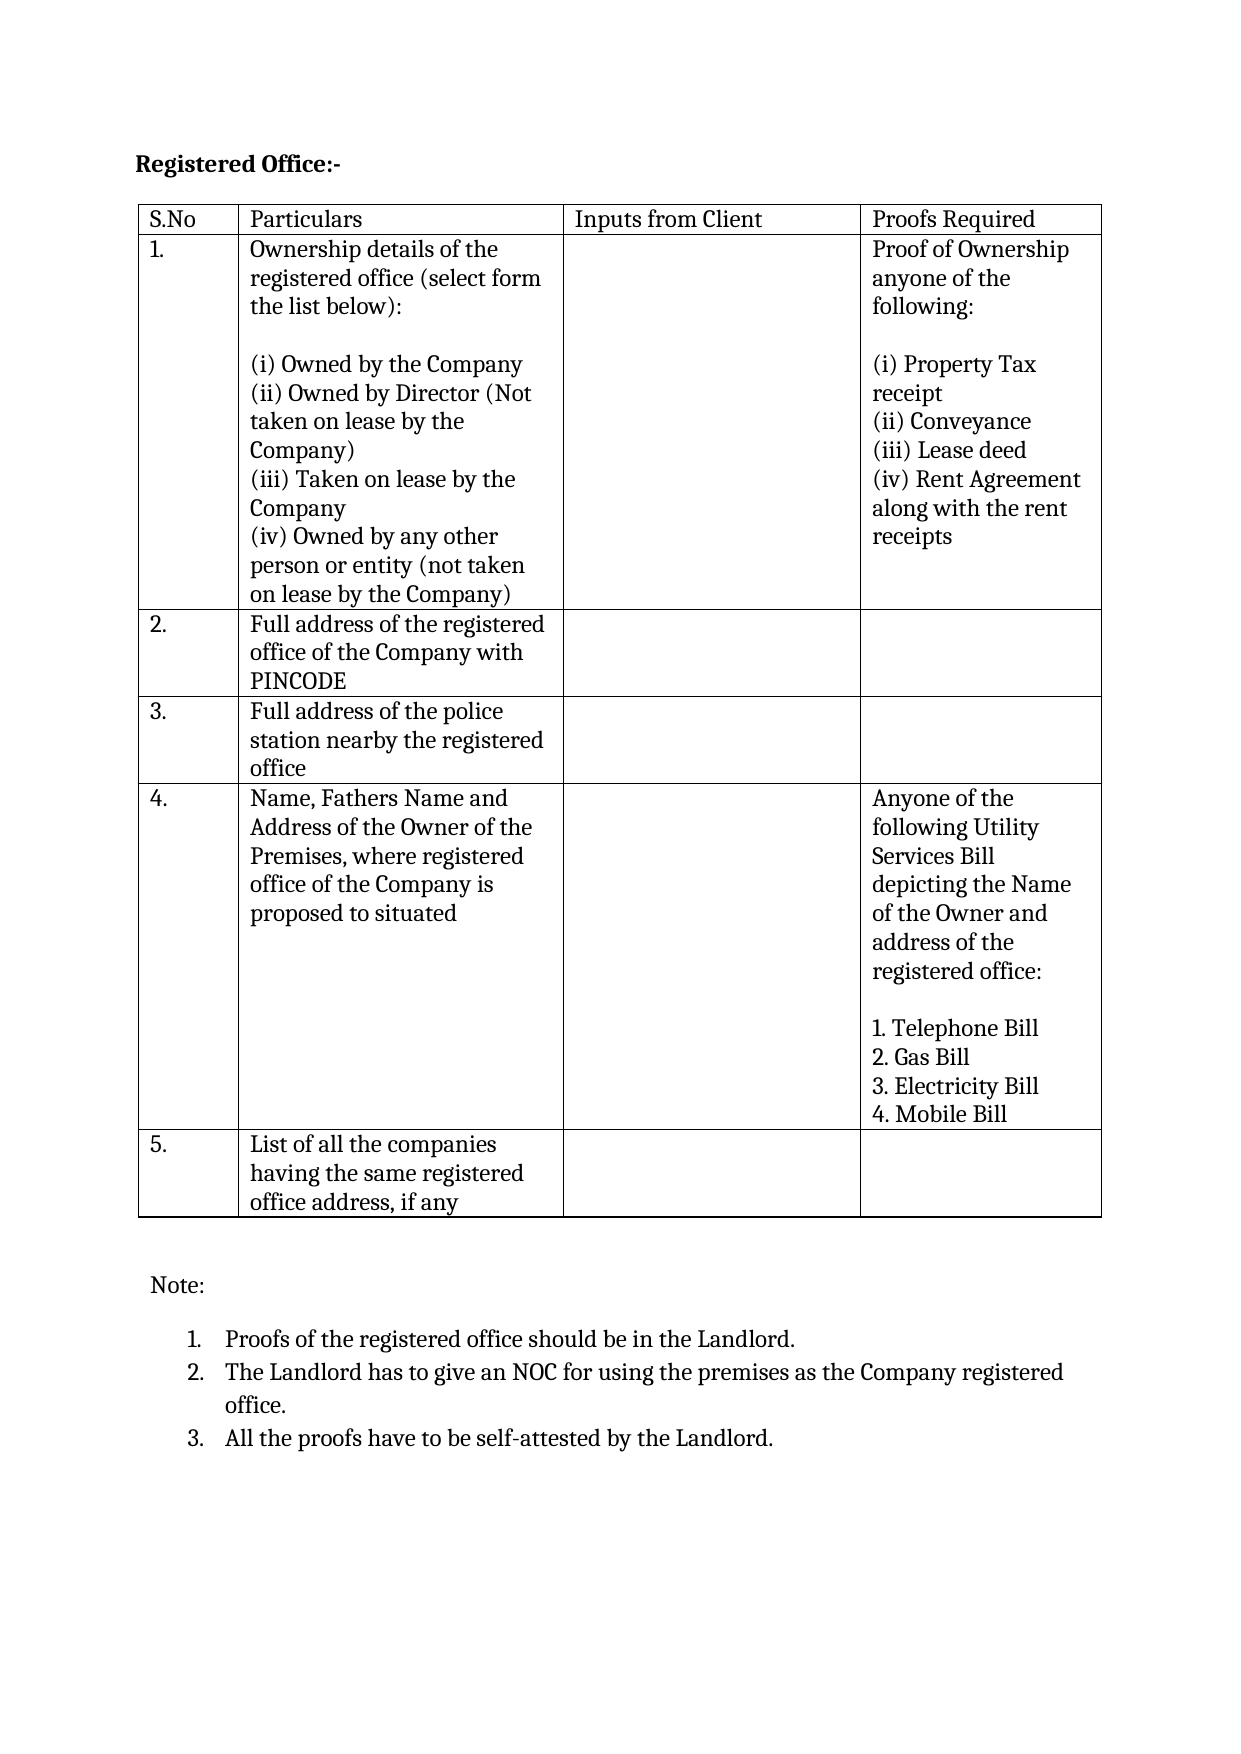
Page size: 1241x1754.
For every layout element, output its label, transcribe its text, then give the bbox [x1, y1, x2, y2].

table_cell [564, 1130, 860, 1216]
table_cell [564, 697, 860, 783]
table_cell Anyone of the following Utility Services Bill depicting the Name of the Owner and address of the registered office: 1. Telephone Bill 2. Gas Bill 3. Electricity Bill 4. Mobile Bill [861, 784, 1101, 1129]
table_cell [861, 1130, 1101, 1216]
table_header Particulars [239, 205, 563, 234]
list Proofs of the registered office should be in the Landlord. [187, 1325, 1090, 1354]
table_cell Full address of the police station nearby the registered office [239, 697, 563, 783]
table_cell [564, 784, 860, 1129]
table_header Proofs Required [861, 205, 1101, 234]
table_cell 4. [139, 784, 238, 1129]
table_cell [861, 610, 1101, 696]
table_cell 5. [139, 1130, 238, 1216]
table_cell 3. [139, 697, 238, 783]
list All the proofs have to be self-attested by the Landlord. [187, 1424, 1090, 1453]
table_cell Proof of Ownership anyone of the following: (i) Property Tax receipt (ii) Conveyance (iii) Lease deed (iv) Rent Agreement along with the rent receipts [861, 235, 1101, 608]
text Registered Office:- [135, 150, 1090, 179]
table_cell [564, 610, 860, 696]
table_cell [861, 697, 1101, 783]
list The Landlord has to give an NOC for using the premises as the Company registered office. [187, 1358, 1090, 1420]
table_header S.No [139, 205, 238, 234]
table_cell [564, 235, 860, 608]
text Note: [150, 1271, 1090, 1300]
table_cell Ownership details of the registered office (select form the list below): (i) Owned by the Company (ii) Owned by Director (Not taken on lease by the Company) (iii) Taken on lease by the Company (iv) Owned by any other person or entity (not taken on lease by the Company) [239, 235, 563, 608]
table_cell 2. [139, 610, 238, 696]
table_cell Name, Fathers Name and Address of the Owner of the Premises, where registered office of the Company is proposed to situated [239, 784, 563, 1129]
table_cell List of all the companies having the same registered office address, if any [239, 1130, 563, 1216]
table_cell Full address of the registered office of the Company with PINCODE [239, 610, 563, 696]
table_header Inputs from Client [564, 205, 860, 234]
table_cell 1. [139, 235, 238, 608]
